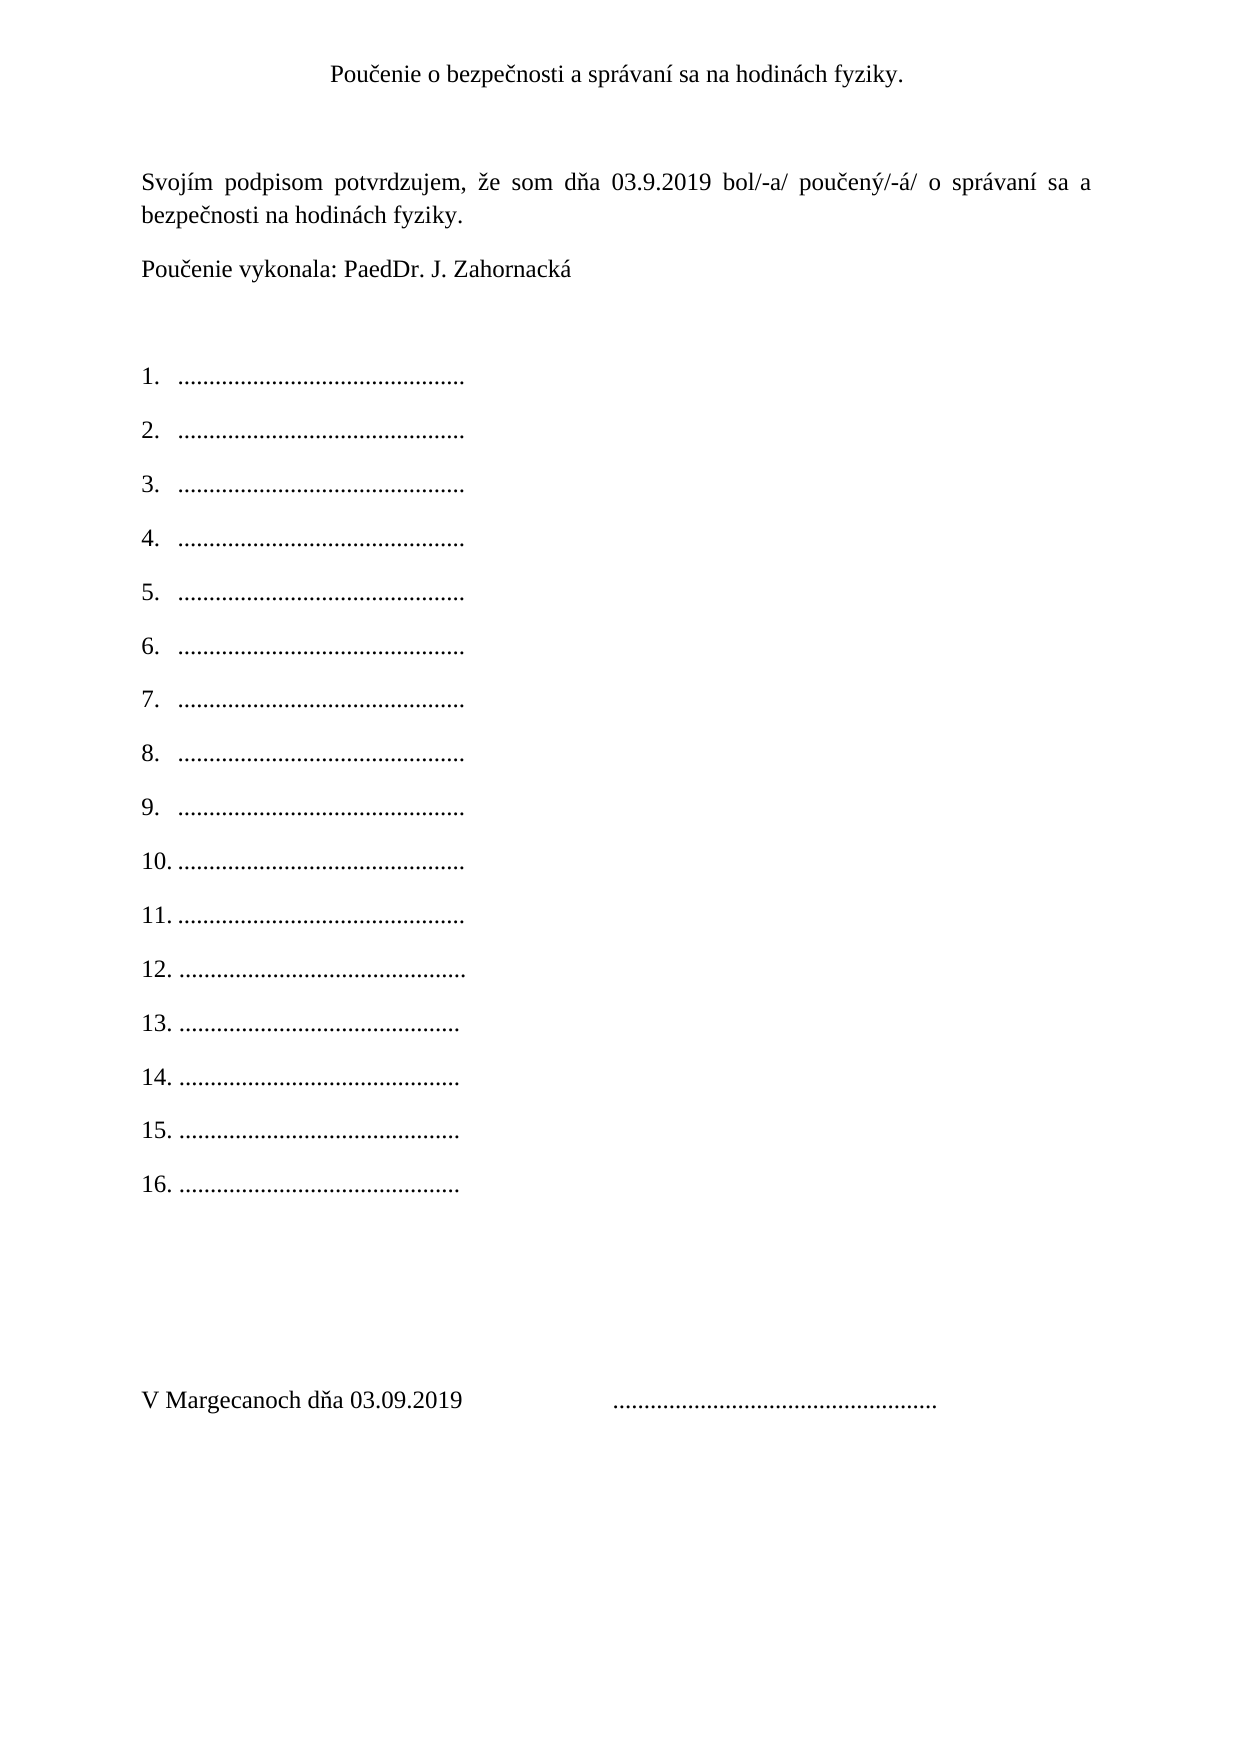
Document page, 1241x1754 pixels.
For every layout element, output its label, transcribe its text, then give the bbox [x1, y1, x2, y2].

text V Margecanoch dňa 03.09.2019 .................................................... [141, 1385, 1093, 1413]
text 11. .............................................. [141, 900, 1093, 929]
text 1. .............................................. [141, 361, 1093, 390]
text 7. .............................................. [141, 684, 1093, 713]
text 13. ............................................. [141, 1008, 1093, 1036]
text 6. .............................................. [141, 631, 1093, 659]
text Poučenie o bezpečnosti a správaní sa na hodinách fyziky. [141, 59, 1093, 88]
text 16. ............................................. [141, 1169, 1093, 1198]
text 8. .............................................. [141, 738, 1093, 767]
text 4. .............................................. [141, 523, 1093, 552]
text 5. .............................................. [141, 577, 1093, 606]
text 3. .............................................. [141, 469, 1093, 498]
text 14. ............................................. [141, 1062, 1093, 1090]
text 2. .............................................. [141, 415, 1093, 444]
text Svojím podpisom potvrdzujem, že som dňa 03.9.2019 bol/-a/ poučený/-á/ o správaní sa a bezpečnosti na hodinách fyziky. [141, 167, 1093, 229]
text Poučenie vykonala: PaedDr. J. Zahornacká [141, 254, 1093, 282]
text 15. ............................................. [141, 1115, 1093, 1144]
text 12. .............................................. [141, 954, 1093, 983]
text 10. .............................................. [141, 846, 1093, 875]
text 9. .............................................. [141, 792, 1093, 821]
